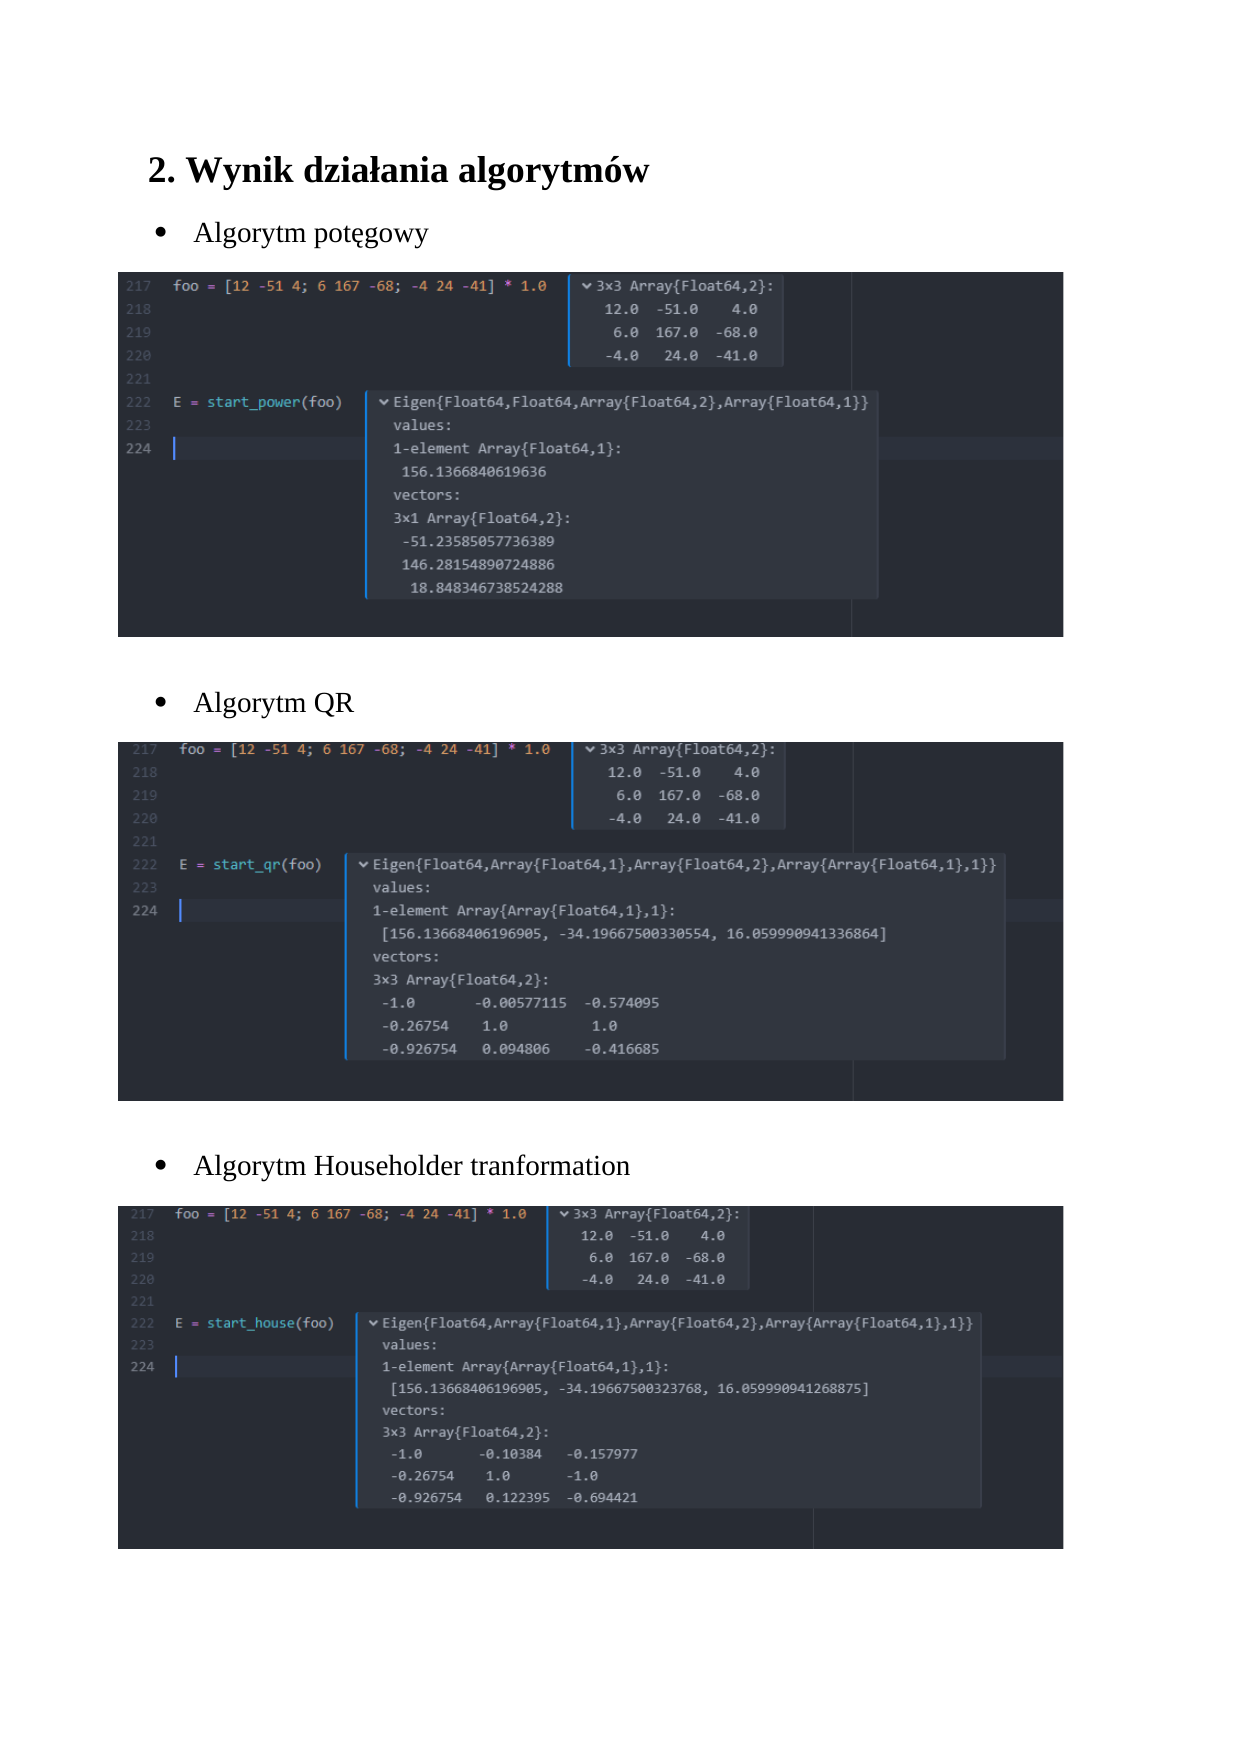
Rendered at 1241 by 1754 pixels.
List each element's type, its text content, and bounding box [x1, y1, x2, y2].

subtitle Algorytm QR [156, 685, 1063, 718]
subtitle Wynik działania algorytmów [148, 148, 1063, 191]
picture [118, 1206, 1064, 1549]
subtitle Algorytm potęgowy [156, 215, 1063, 248]
picture [118, 272, 1064, 637]
picture [118, 742, 1064, 1101]
subtitle Algorytm Householder tranformation [156, 1148, 1063, 1182]
